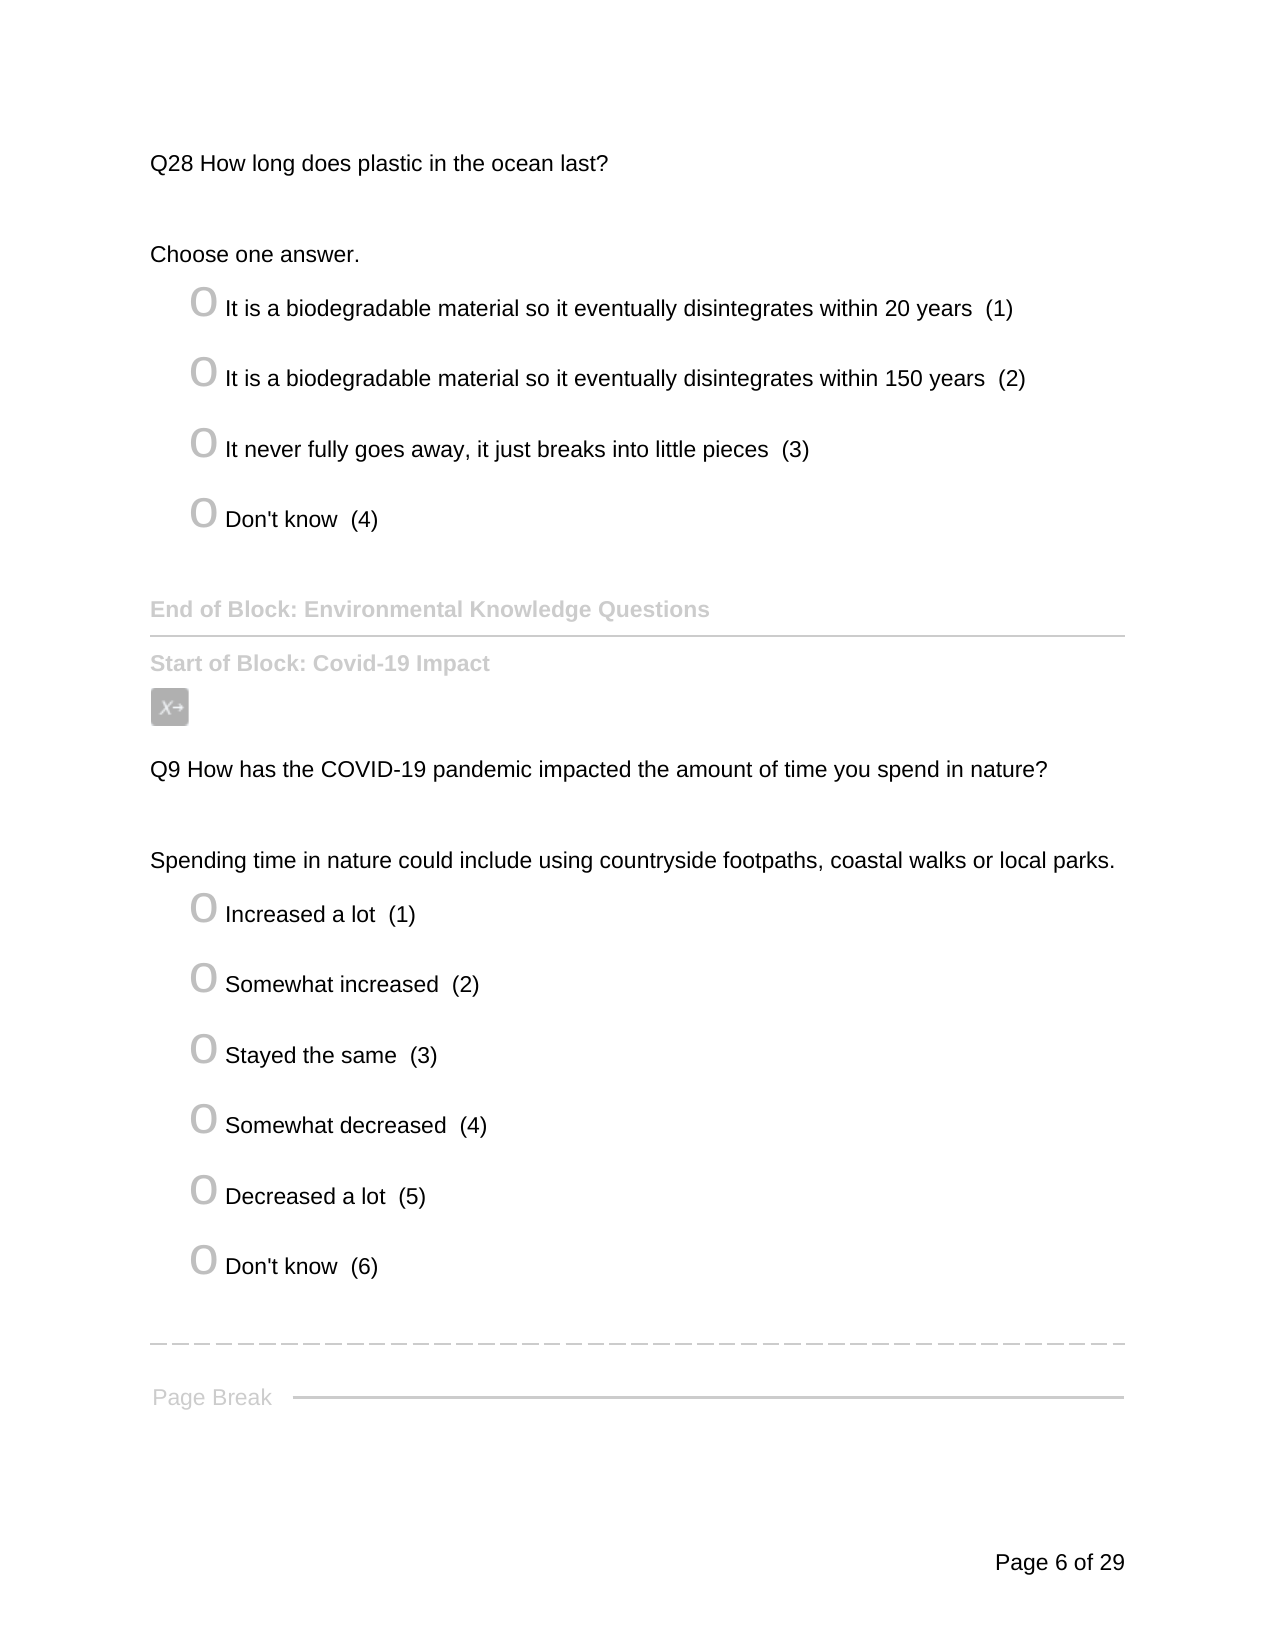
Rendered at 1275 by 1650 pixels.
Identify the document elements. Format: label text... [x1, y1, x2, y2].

list Increased a lot (1) [187, 877, 1125, 938]
list Somewhat increased (2) [187, 948, 1125, 1009]
list Don't know (4) [187, 482, 1125, 544]
text Q28 How long does plastic in the ocean last? Choose one answer. [150, 150, 1125, 267]
list Decreased a lot (5) [187, 1159, 1125, 1221]
list It never fully goes away, it just breaks into little pieces (3) [187, 412, 1125, 473]
picture [151, 688, 189, 726]
list It is a biodegradable material so it eventually disintegrates within 20 years (1) [187, 271, 1125, 332]
table_header [291, 1384, 1125, 1424]
table_header Page Break [151, 1384, 291, 1424]
text End of Block: Environmental Knowledge Questions [150, 596, 1125, 622]
list Somewhat decreased (4) [187, 1089, 1125, 1150]
text Start of Block: Covid-19 Impact [150, 650, 1125, 676]
list Stayed the same (3) [187, 1018, 1125, 1079]
list It is a biodegradable material so it eventually disintegrates within 150 years (2) [187, 341, 1125, 403]
text Q9 How has the COVID-19 pandemic impacted the amount of time you spend in nature? Spending time in nature could include using countryside footpaths, coastal walks or local parks. [150, 756, 1125, 873]
list Don't know (6) [187, 1230, 1125, 1291]
